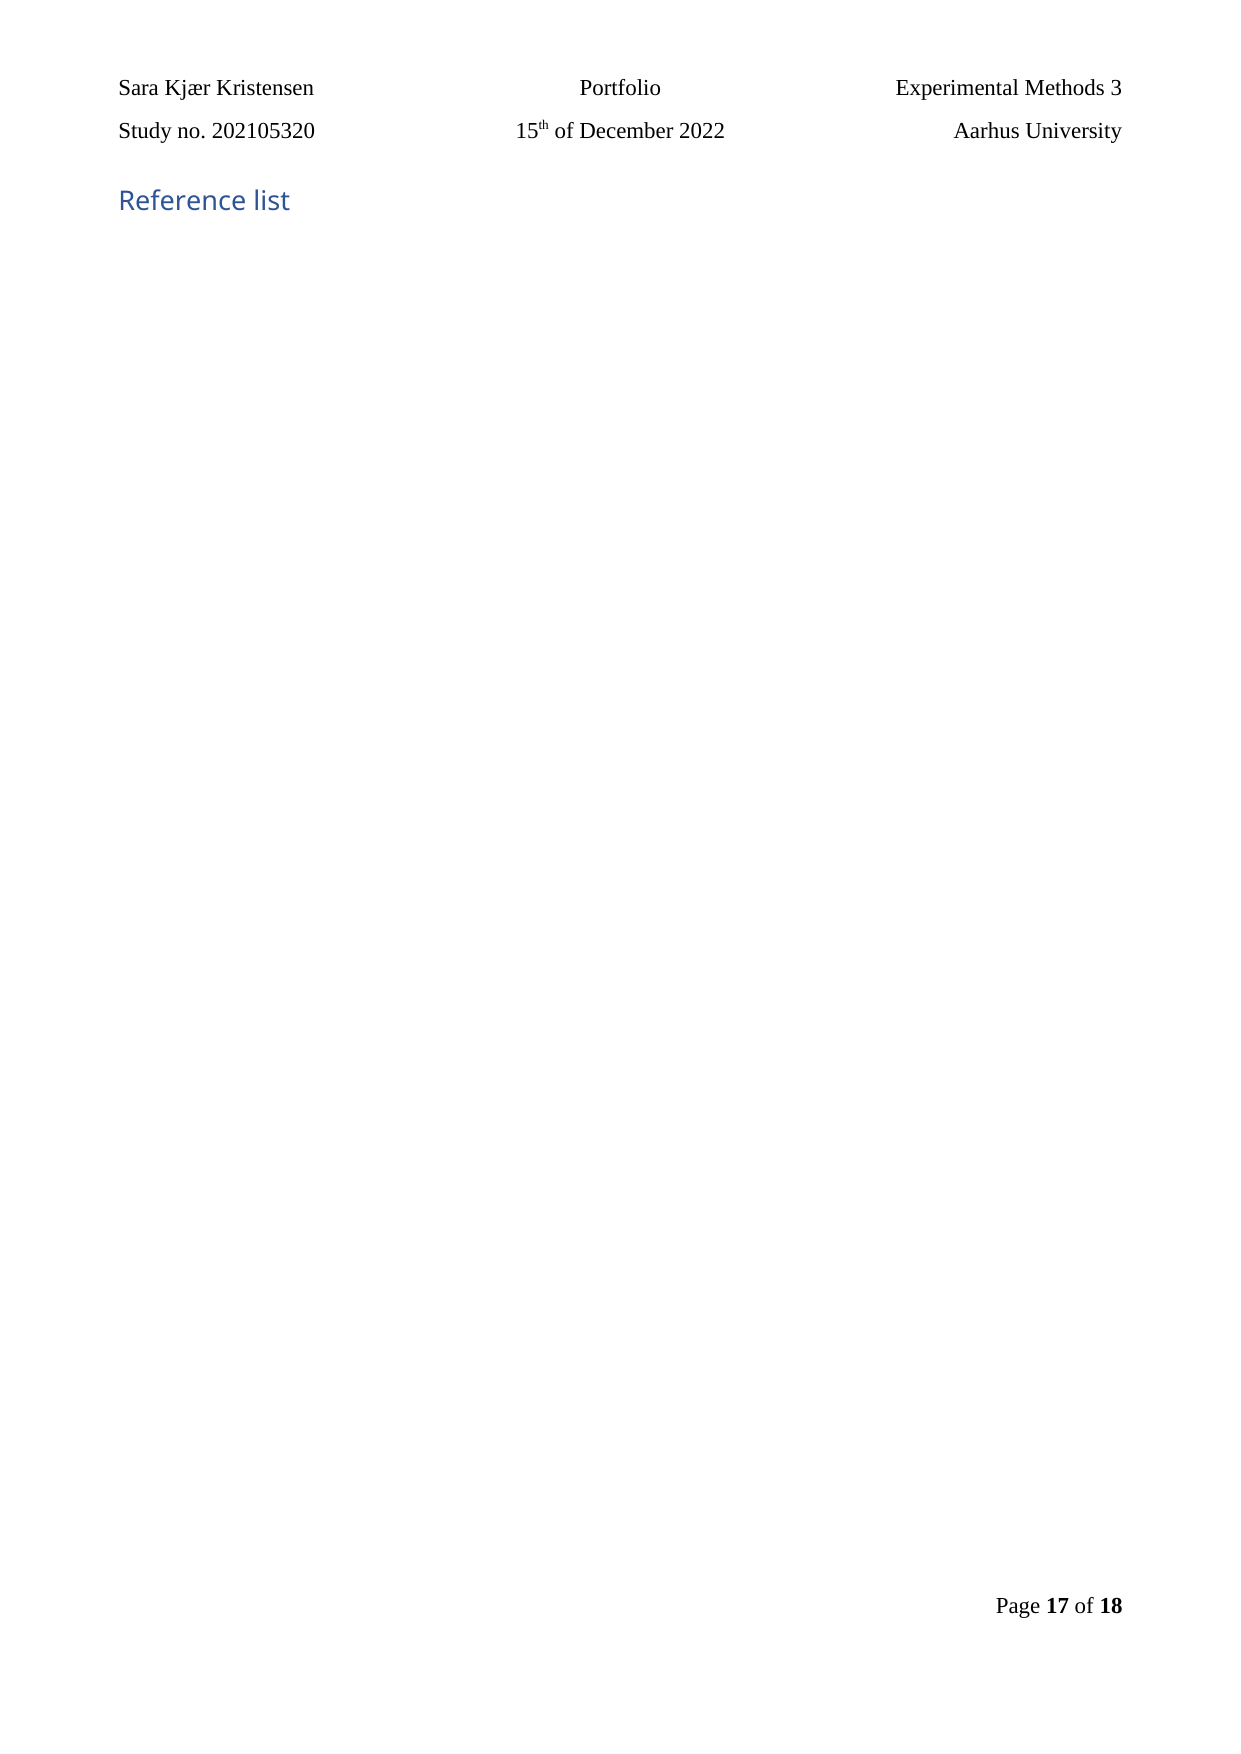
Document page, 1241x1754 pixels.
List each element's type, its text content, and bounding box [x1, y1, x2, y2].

subtitle Reference list [118, 181, 1122, 218]
